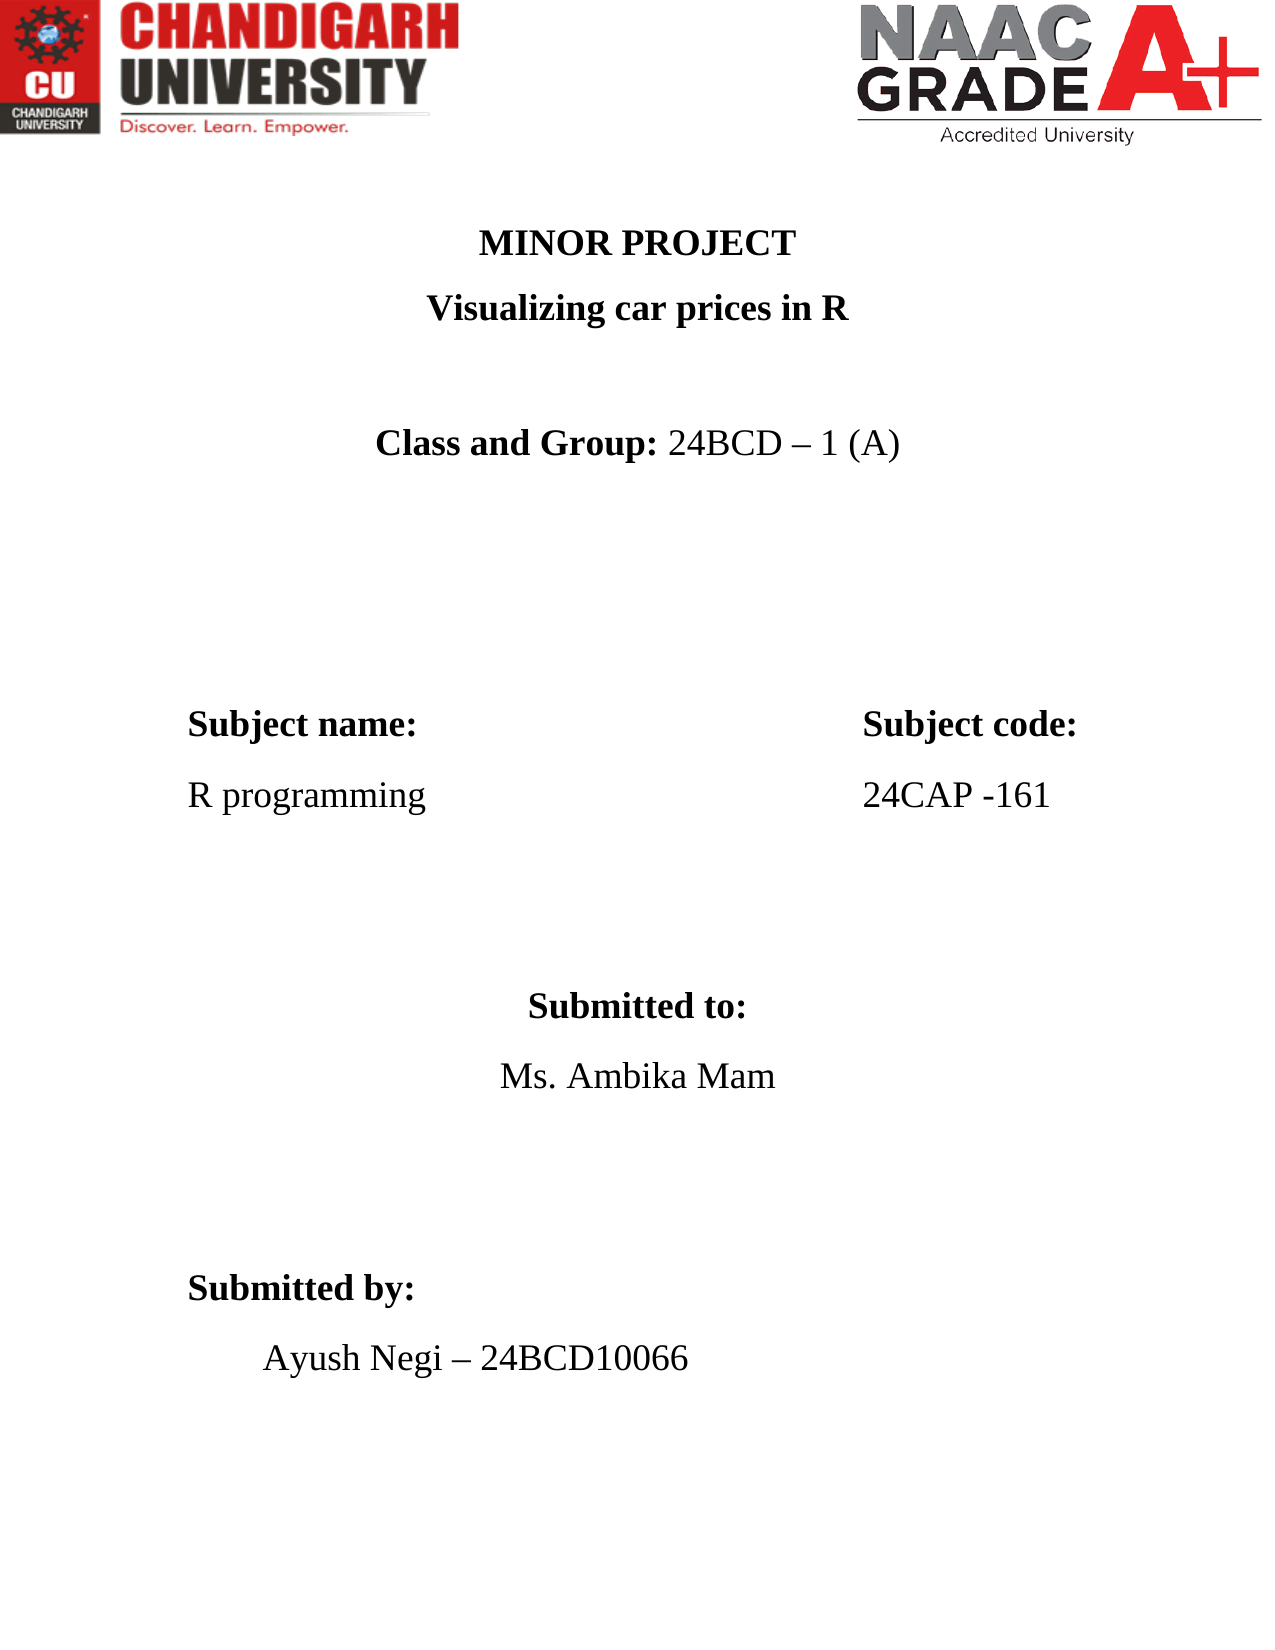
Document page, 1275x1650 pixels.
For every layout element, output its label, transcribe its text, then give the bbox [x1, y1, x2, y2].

text Visualizing car prices in R [187, 285, 1087, 328]
picture [845, 0, 1273, 150]
text Ms. Ambika Mam [187, 1054, 1087, 1097]
text Class and Group: 24BCD – 1 (A) [187, 420, 1087, 463]
text Ayush Negi – 24BCD10066 [187, 1336, 1087, 1379]
text R programming 24CAP -161 [187, 772, 1087, 815]
text Subject name: Subject code: [187, 702, 1087, 745]
text MINOR PROJECT [187, 220, 1087, 263]
text Submitted to: [187, 983, 1087, 1027]
picture [0, 0, 459, 136]
text Submitted by: [187, 1265, 1087, 1308]
